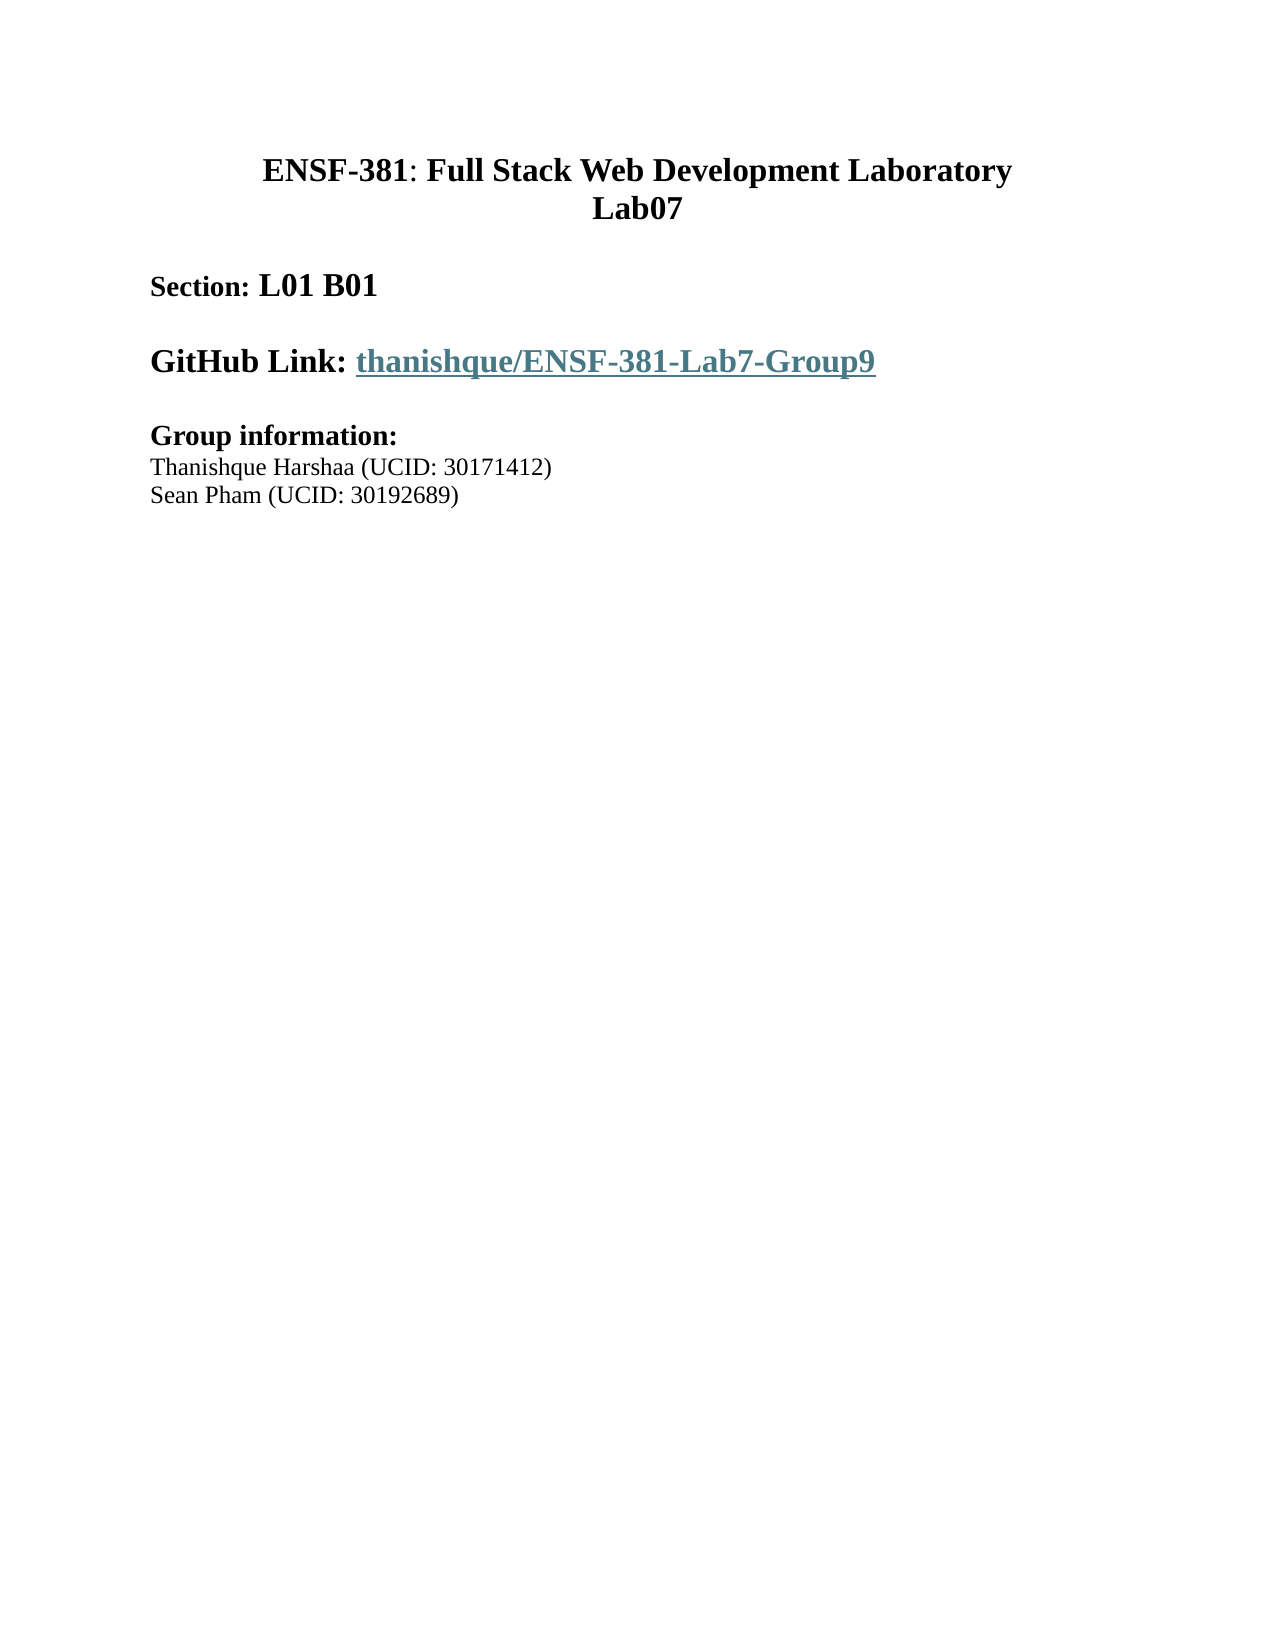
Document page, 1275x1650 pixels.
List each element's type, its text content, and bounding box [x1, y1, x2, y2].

text ENSF-381: Full Stack Web Development Laboratory [150, 150, 1125, 188]
text Sean Pham (UCID: 30192689) [150, 481, 1125, 509]
text Group information: [150, 418, 1125, 452]
text GitHub Link: thanishque/ENSF-381-Lab7-Group9 [150, 342, 1125, 380]
text Thanishque Harshaa (UCID: 30171412) [150, 452, 1125, 481]
text Lab07 [150, 188, 1125, 227]
text Section: L01 B01 [150, 265, 1125, 303]
